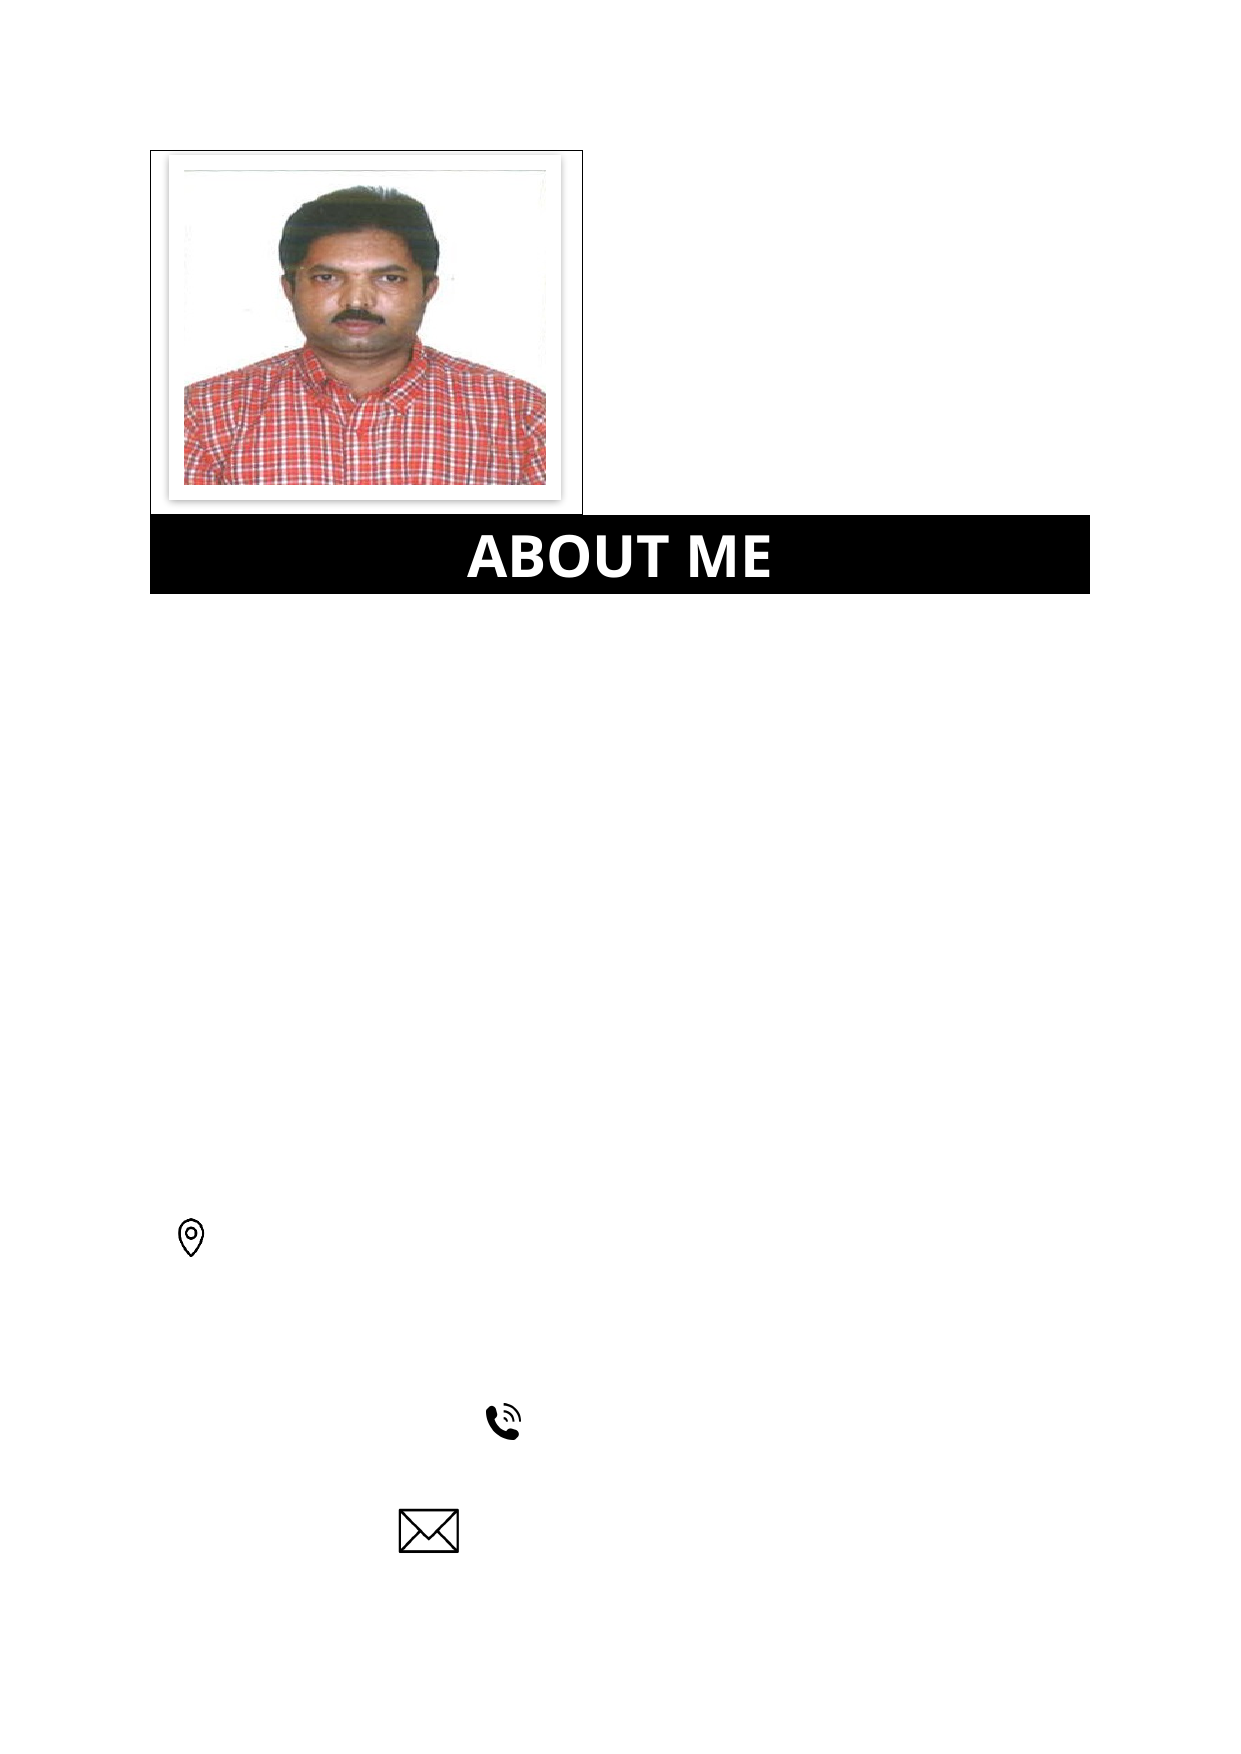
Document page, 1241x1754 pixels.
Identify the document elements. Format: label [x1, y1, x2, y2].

picture [184, 170, 546, 485]
picture [388, 1487, 469, 1574]
picture [173, 1218, 208, 1257]
picture [486, 1403, 521, 1440]
